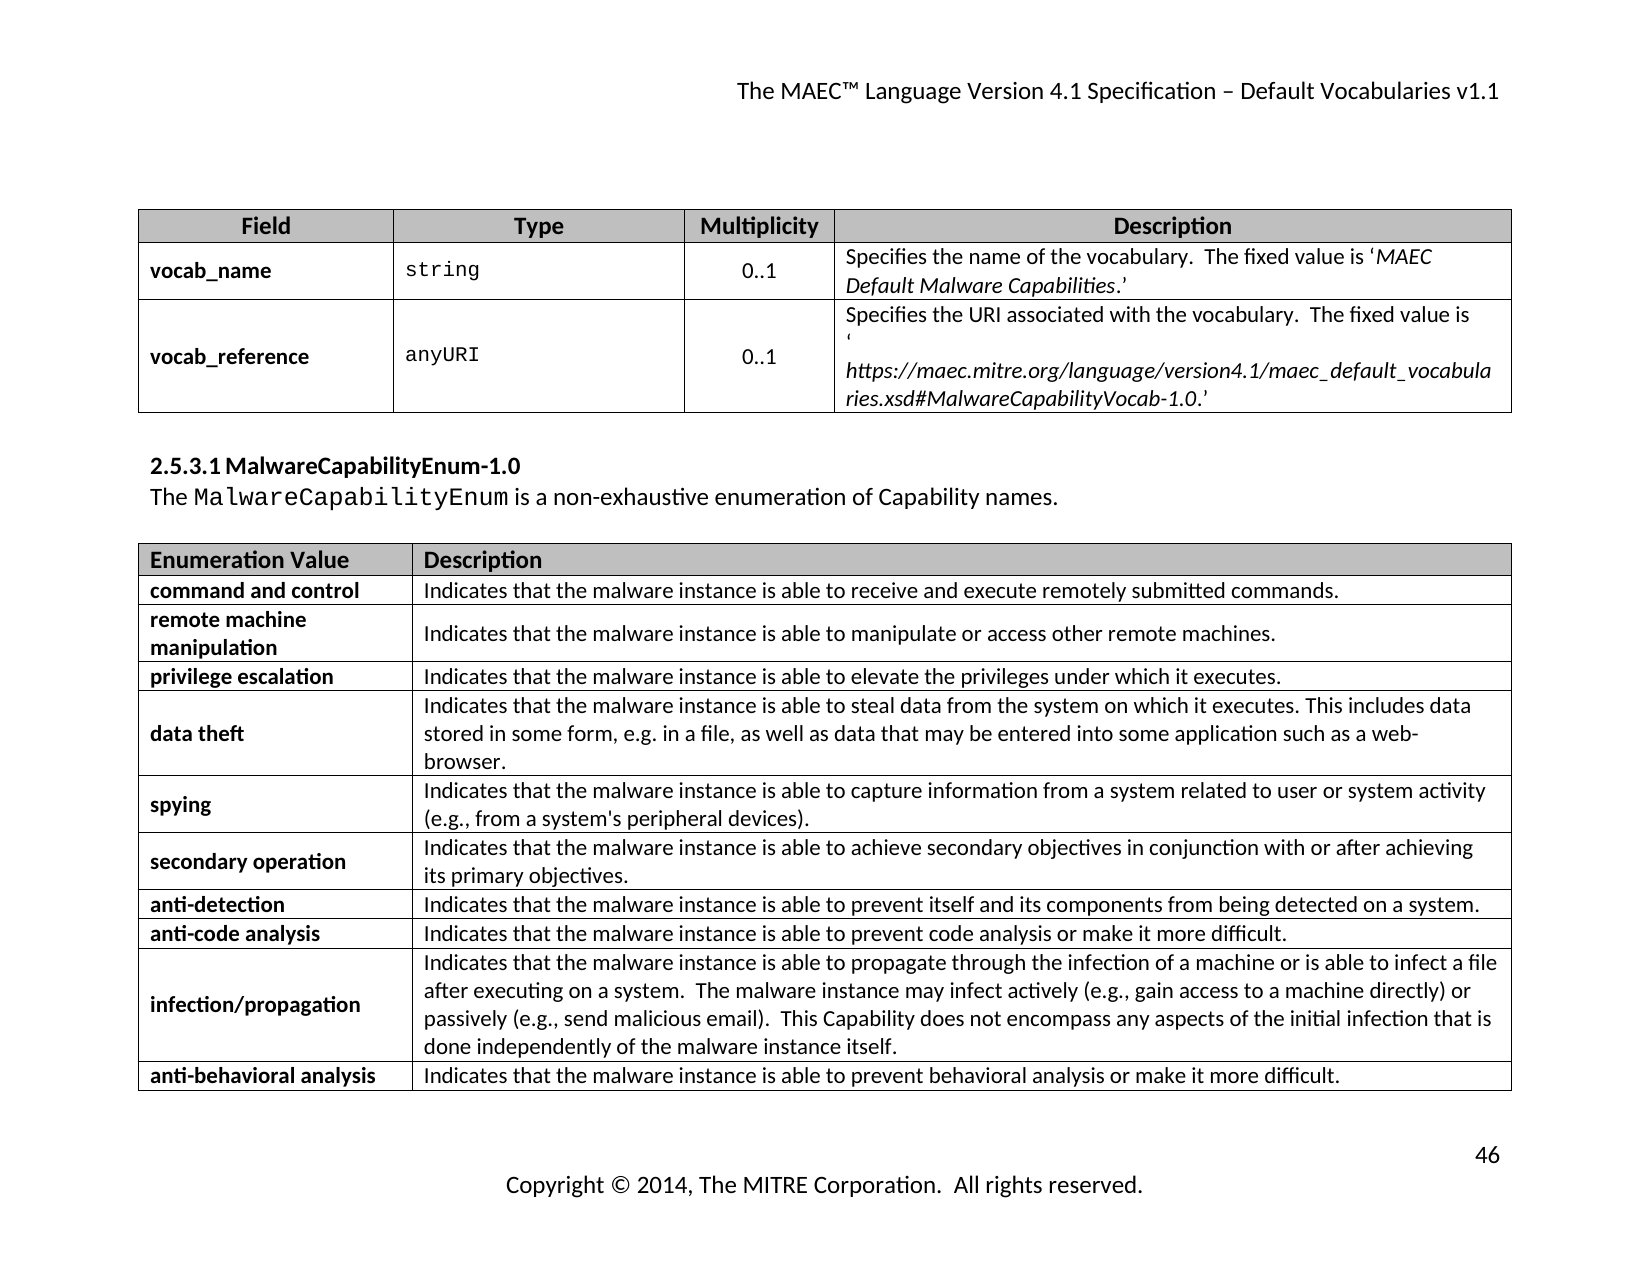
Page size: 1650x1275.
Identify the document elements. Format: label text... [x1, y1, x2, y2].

table_cell spying [139, 776, 412, 832]
table_cell Indicates that the malware instance is able to receive and execute remotely submitted commands. [413, 576, 1511, 604]
table_header Description [835, 210, 1511, 242]
table_cell remote machine manipulation [139, 605, 412, 661]
table_cell 0..1 [685, 243, 834, 299]
table_cell anti-code analysis [139, 919, 412, 947]
table_header Multiplicity [685, 210, 834, 242]
table_cell 0..1 [685, 300, 834, 412]
table_cell secondary operation [139, 833, 412, 889]
subtitle MalwareCapabilityEnum-1.0 [150, 450, 1500, 481]
table_cell string [394, 243, 684, 299]
table_cell anyURI [394, 300, 684, 412]
table_cell vocab_name [139, 243, 393, 299]
table_cell Indicates that the malware instance is able to propagate through the infection of a machine or is able to infect a file after executing on a system. The malware instance may infect actively (e.g., gain access to a machine directly) or passively (e.g., send malicious email). This Capability does not encompass any aspects of the initial infection that is done independently of the malware instance itself. [413, 949, 1511, 1061]
table_header Enumeration Value [139, 544, 412, 575]
table_cell Indicates that the malware instance is able to prevent code analysis or make it more difficult. [413, 919, 1511, 947]
table_cell Indicates that the malware instance is able to manipulate or access other remote machines. [413, 605, 1511, 661]
table_cell command and control [139, 576, 412, 604]
table_cell Indicates that the malware instance is able to prevent itself and its components from being detected on a system. [413, 890, 1511, 918]
table_cell Specifies the name of the vocabulary. The fixed value is ‘MAEC Default Malware Capabilities.’ [835, 243, 1511, 299]
table_cell anti-behavioral analysis [139, 1062, 412, 1089]
table_header Type [394, 210, 684, 242]
table_header Field [139, 210, 393, 242]
table_cell Indicates that the malware instance is able to elevate the privileges under which it executes. [413, 662, 1511, 690]
table_cell Indicates that the malware instance is able to steal data from the system on which it executes. This includes data stored in some form, e.g. in a file, as well as data that may be entered into some application such as a web-browser. [413, 691, 1511, 775]
table_cell Indicates that the malware instance is able to prevent behavioral analysis or make it more difficult. [413, 1062, 1511, 1089]
table_cell vocab_reference [139, 300, 393, 412]
table_cell Indicates that the malware instance is able to capture information from a system related to user or system activity (e.g., from a system's peripheral devices). [413, 776, 1511, 832]
table_cell infection/propagation [139, 949, 412, 1061]
table_cell Specifies the URI associated with the vocabulary. The fixed value is ‘https://maec.mitre.org/language/version4.1/maec_default_vocabularies.xsd#MalwareCapabilityVocab-1.0.’ [835, 300, 1511, 412]
table_cell data theft [139, 691, 412, 775]
table_cell Indicates that the malware instance is able to achieve secondary objectives in conjunction with or after achieving its primary objectives. [413, 833, 1511, 889]
table_header Description [413, 544, 1511, 575]
table_cell privilege escalation [139, 662, 412, 690]
text The MalwareCapabilityEnum is a non-exhaustive enumeration of Capability names. [150, 481, 1500, 513]
table_cell anti-detection [139, 890, 412, 918]
